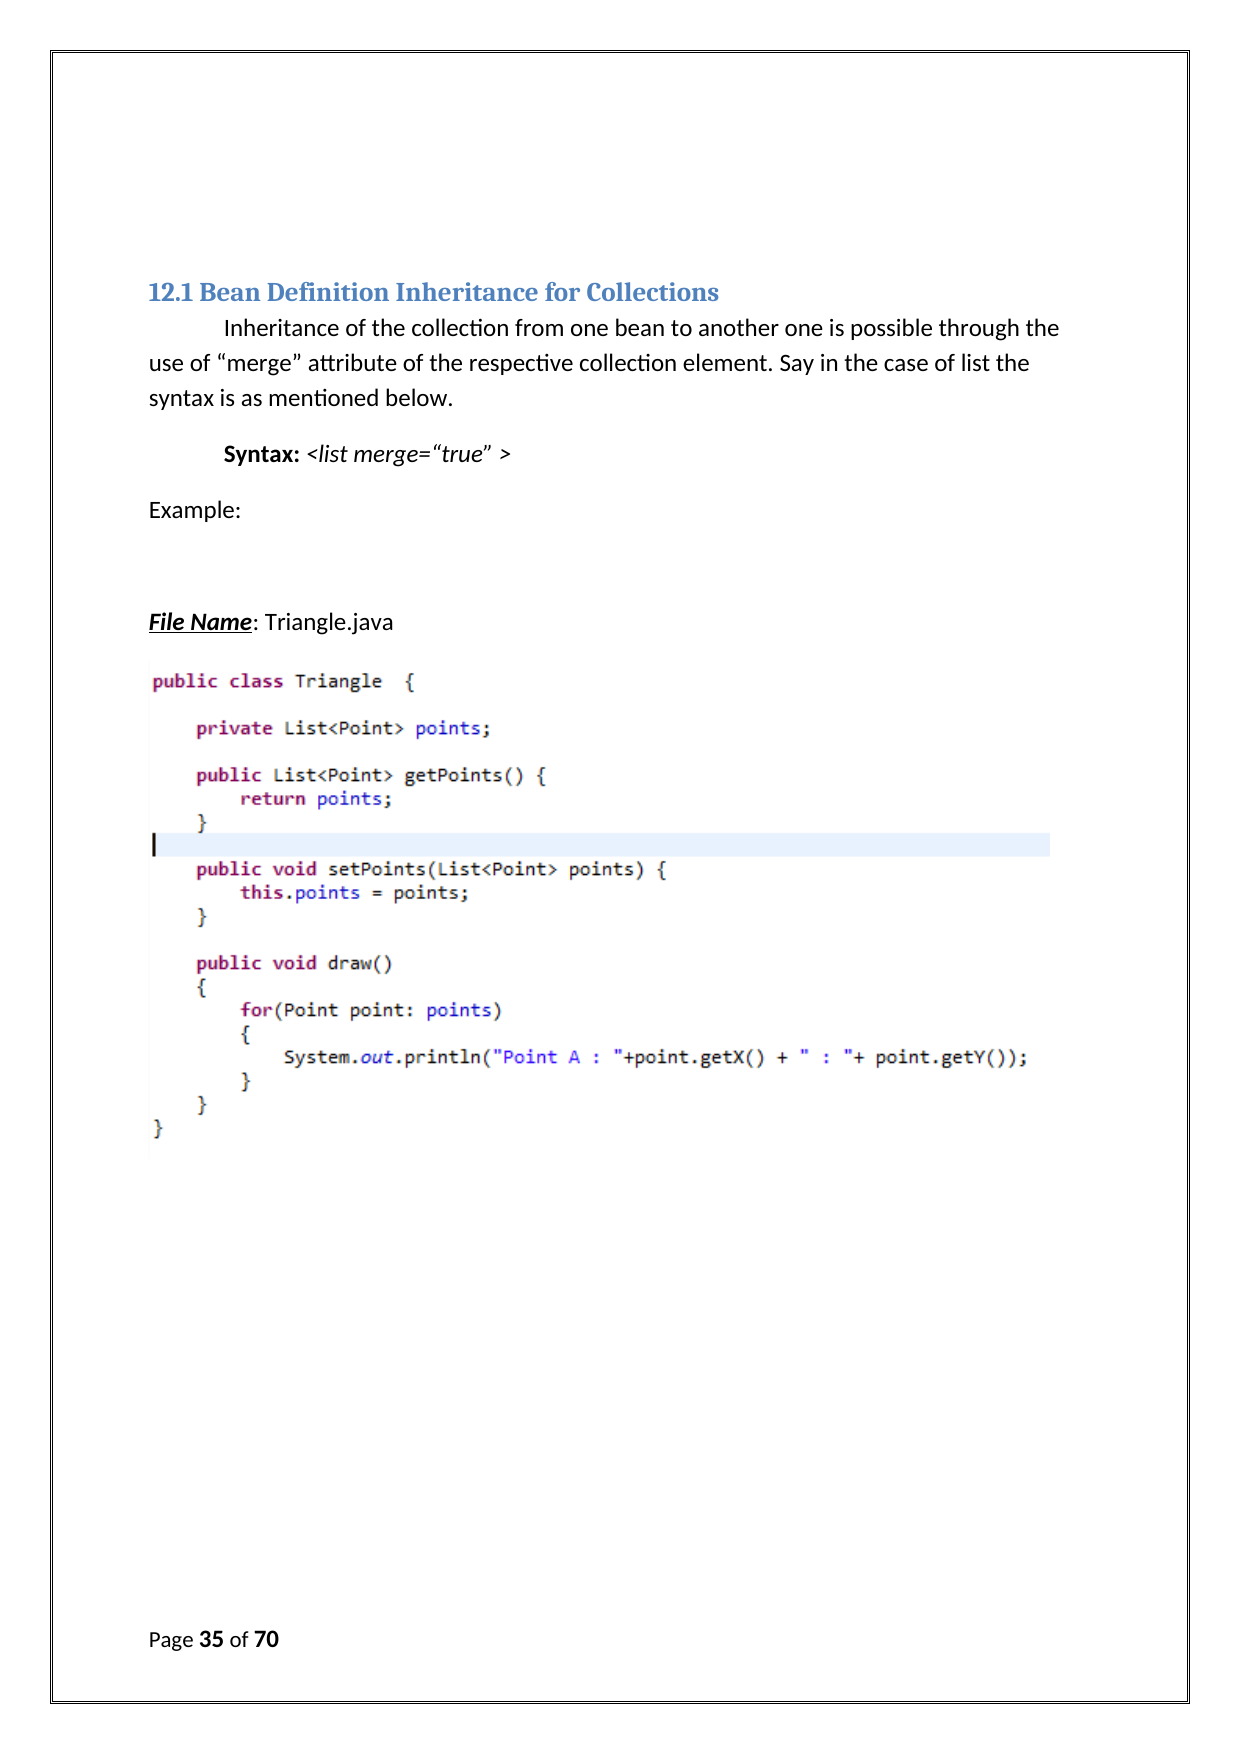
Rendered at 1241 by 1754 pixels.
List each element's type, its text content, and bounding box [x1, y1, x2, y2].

text Syntax: <list merge=“true” > [148, 438, 1092, 469]
text File Name: Triangle.java [148, 606, 1092, 636]
subtitle 12.1 Bean Definition Inheritance for Collections [148, 277, 1092, 308]
text Inheritance of the collection from one bean to another one is possible through the use of “merge” attribute of the respective collection element. Say in the case of list the syntax is as mentioned below. [148, 312, 1092, 413]
text Example: [148, 494, 1092, 524]
picture [148, 661, 1050, 1159]
